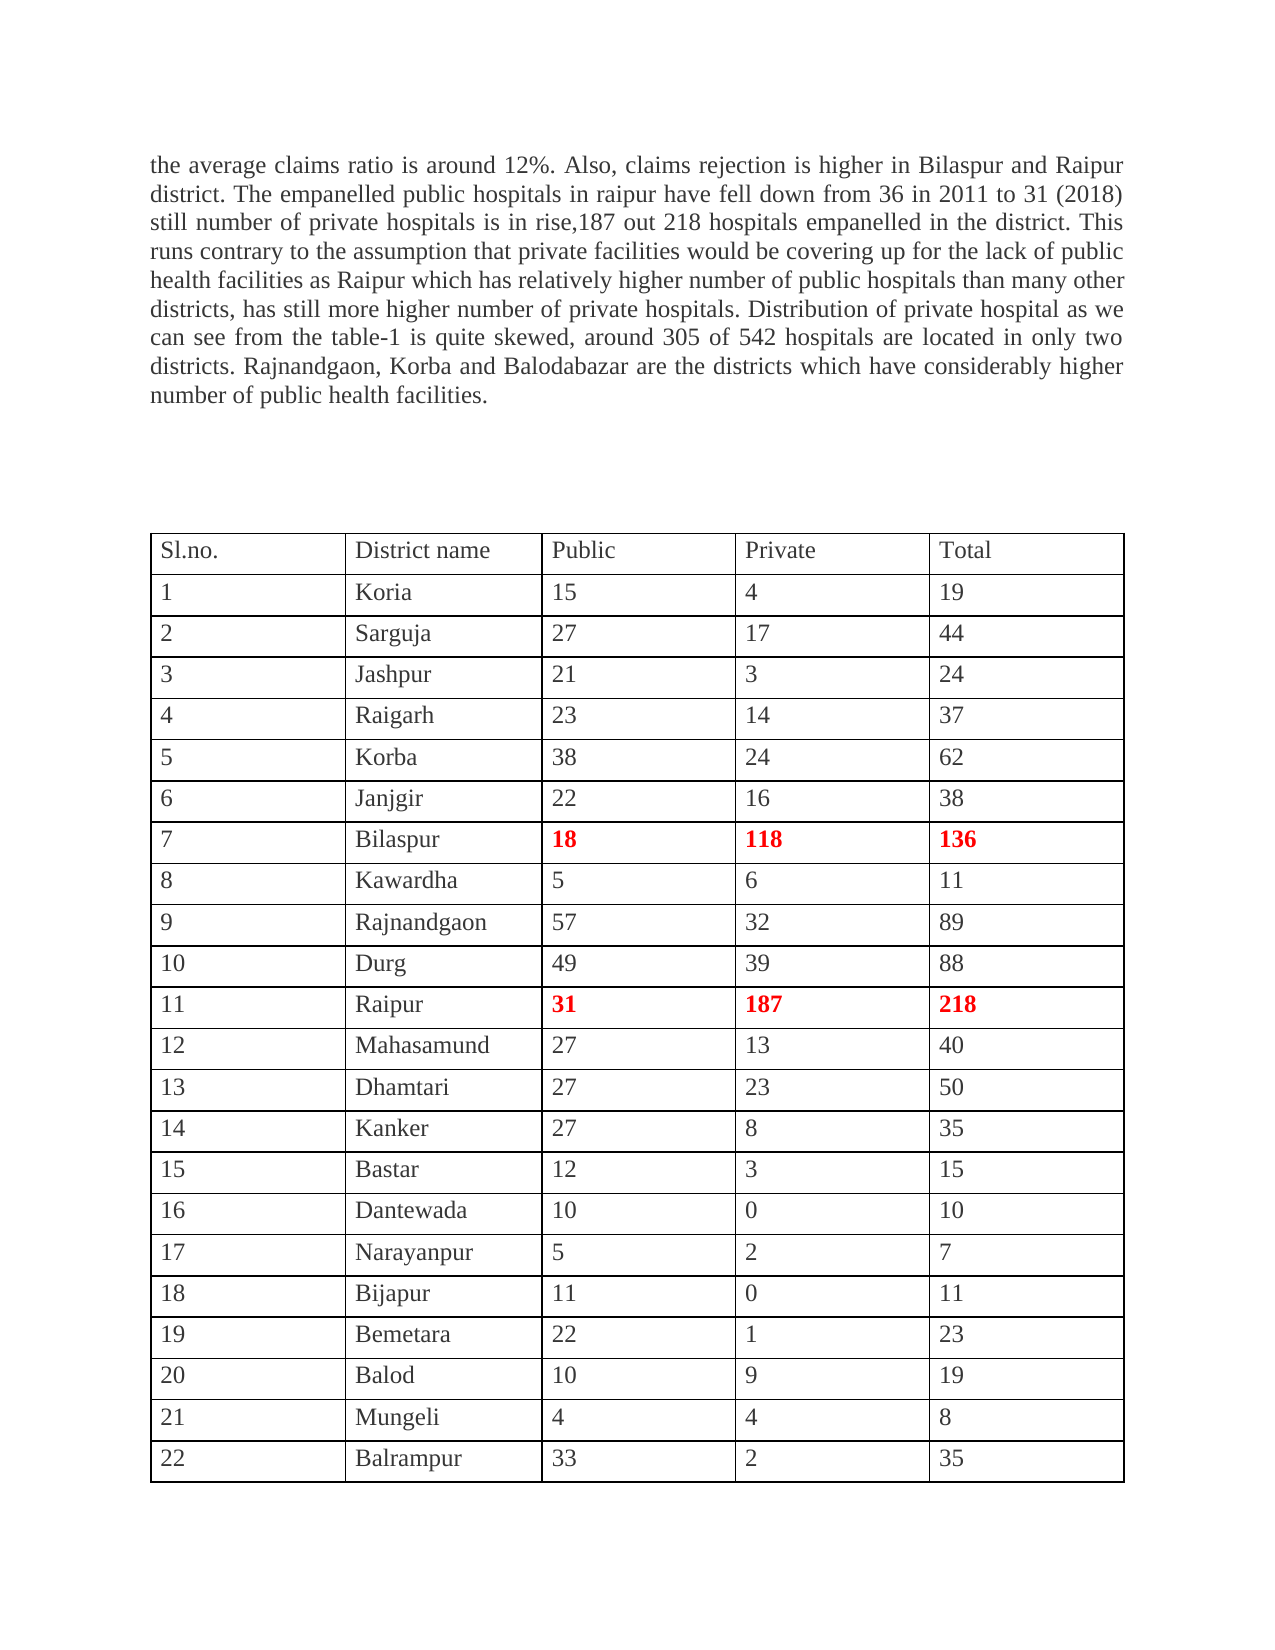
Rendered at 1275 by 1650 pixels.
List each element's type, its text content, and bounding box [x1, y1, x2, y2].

table_cell 0 [736, 1194, 929, 1234]
table_cell 49 [543, 947, 735, 986]
table_cell 50 [930, 1070, 1123, 1110]
table_cell 19 [930, 575, 1123, 615]
table_cell 10 [152, 947, 345, 986]
table_cell Balod [346, 1359, 541, 1399]
table_cell 38 [543, 740, 735, 780]
table_cell 62 [930, 740, 1123, 780]
table_cell Kanker [346, 1112, 541, 1151]
table_cell 32 [736, 905, 929, 945]
table_cell Dantewada [346, 1194, 541, 1234]
table_cell 15 [543, 575, 735, 615]
table_cell Mungeli [346, 1400, 541, 1440]
table_cell 18 [152, 1277, 345, 1316]
table_cell Dhamtari [346, 1070, 541, 1110]
table_header Public [543, 534, 735, 574]
table_cell 11 [543, 1277, 735, 1316]
table_cell 14 [152, 1112, 345, 1151]
table_cell 23 [543, 699, 735, 739]
table_cell 23 [930, 1318, 1123, 1357]
table_cell 33 [543, 1442, 735, 1481]
table_cell 21 [543, 658, 735, 697]
table_cell 27 [543, 617, 735, 656]
table_cell 9 [152, 905, 345, 945]
table_cell 11 [152, 988, 345, 1027]
table_cell 13 [152, 1070, 345, 1110]
table_cell 5 [543, 864, 735, 904]
table_cell 8 [736, 1112, 929, 1151]
table_cell Balrampur [346, 1442, 541, 1481]
table_cell 38 [930, 782, 1123, 821]
table_cell Narayanpur [346, 1235, 541, 1275]
table_cell 11 [930, 1277, 1123, 1316]
table_cell 2 [736, 1235, 929, 1275]
table_cell 19 [152, 1318, 345, 1357]
table_cell 118 [736, 823, 929, 862]
table_cell 11 [930, 864, 1123, 904]
table_cell 57 [543, 905, 735, 945]
table_cell 19 [930, 1359, 1123, 1399]
table_cell 17 [152, 1235, 345, 1275]
table_cell 35 [930, 1112, 1123, 1151]
table_cell 2 [152, 617, 345, 656]
table_cell 22 [543, 1318, 735, 1357]
table_cell 10 [930, 1194, 1123, 1234]
table_cell 2 [736, 1442, 929, 1481]
table_cell Bemetara [346, 1318, 541, 1357]
table_cell Sarguja [346, 617, 541, 656]
table_cell 89 [930, 905, 1123, 945]
table_cell Bijapur [346, 1277, 541, 1316]
table_cell 31 [543, 988, 735, 1027]
table_cell Bastar [346, 1153, 541, 1192]
table_cell Mahasamund [346, 1029, 541, 1069]
table_cell 6 [736, 864, 929, 904]
table_cell 7 [152, 823, 345, 862]
table_cell 40 [930, 1029, 1123, 1069]
table_cell Rajnandgaon [346, 905, 541, 945]
table_cell 39 [736, 947, 929, 986]
table_cell 35 [930, 1442, 1123, 1481]
table_cell Kawardha [346, 864, 541, 904]
table_cell 10 [543, 1194, 735, 1234]
table_cell 8 [930, 1400, 1123, 1440]
table_cell Koria [346, 575, 541, 615]
table_cell Korba [346, 740, 541, 780]
table_cell 218 [930, 988, 1123, 1027]
table_cell 3 [152, 658, 345, 697]
table_cell 3 [736, 658, 929, 697]
table_cell 16 [152, 1194, 345, 1234]
table_cell 12 [543, 1153, 735, 1192]
table_cell 23 [736, 1070, 929, 1110]
table_cell Durg [346, 947, 541, 986]
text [150, 150, 1125, 409]
table_cell 16 [736, 782, 929, 821]
table_cell 15 [152, 1153, 345, 1192]
table_cell Bilaspur [346, 823, 541, 862]
table_cell 27 [543, 1029, 735, 1069]
table_cell 21 [152, 1400, 345, 1440]
table_cell 5 [543, 1235, 735, 1275]
table_cell Janjgir [346, 782, 541, 821]
table_cell 37 [930, 699, 1123, 739]
table_cell 14 [736, 699, 929, 739]
table_cell 187 [736, 988, 929, 1027]
table_cell 18 [543, 823, 735, 862]
table_cell 22 [543, 782, 735, 821]
table_cell 10 [543, 1359, 735, 1399]
table_header Sl.no. [152, 534, 345, 574]
table_cell 8 [152, 864, 345, 904]
table_cell 5 [152, 740, 345, 780]
table_cell 44 [930, 617, 1123, 656]
table_cell 4 [543, 1400, 735, 1440]
table_cell 3 [736, 1153, 929, 1192]
table_cell 27 [543, 1070, 735, 1110]
table_cell 13 [736, 1029, 929, 1069]
table_cell 88 [930, 947, 1123, 986]
table_cell 17 [736, 617, 929, 656]
table_cell 0 [736, 1277, 929, 1316]
table_cell Raigarh [346, 699, 541, 739]
table_cell 9 [736, 1359, 929, 1399]
table_cell 7 [930, 1235, 1123, 1275]
table_cell 12 [152, 1029, 345, 1069]
table_cell 1 [152, 575, 345, 615]
table_cell 24 [930, 658, 1123, 697]
table_cell 4 [152, 699, 345, 739]
table_cell 27 [543, 1112, 735, 1151]
table_cell Raipur [346, 988, 541, 1027]
table_cell 20 [152, 1359, 345, 1399]
table_cell Jashpur [346, 658, 541, 697]
table_cell 4 [736, 575, 929, 615]
table_cell 136 [930, 823, 1123, 862]
table_header Private [736, 534, 929, 574]
table_header District name [346, 534, 541, 574]
table_cell 6 [152, 782, 345, 821]
table_cell 22 [152, 1442, 345, 1481]
table_cell 1 [736, 1318, 929, 1357]
table_cell 4 [736, 1400, 929, 1440]
table_header Total [930, 534, 1123, 574]
table_cell 15 [930, 1153, 1123, 1192]
table_cell 24 [736, 740, 929, 780]
